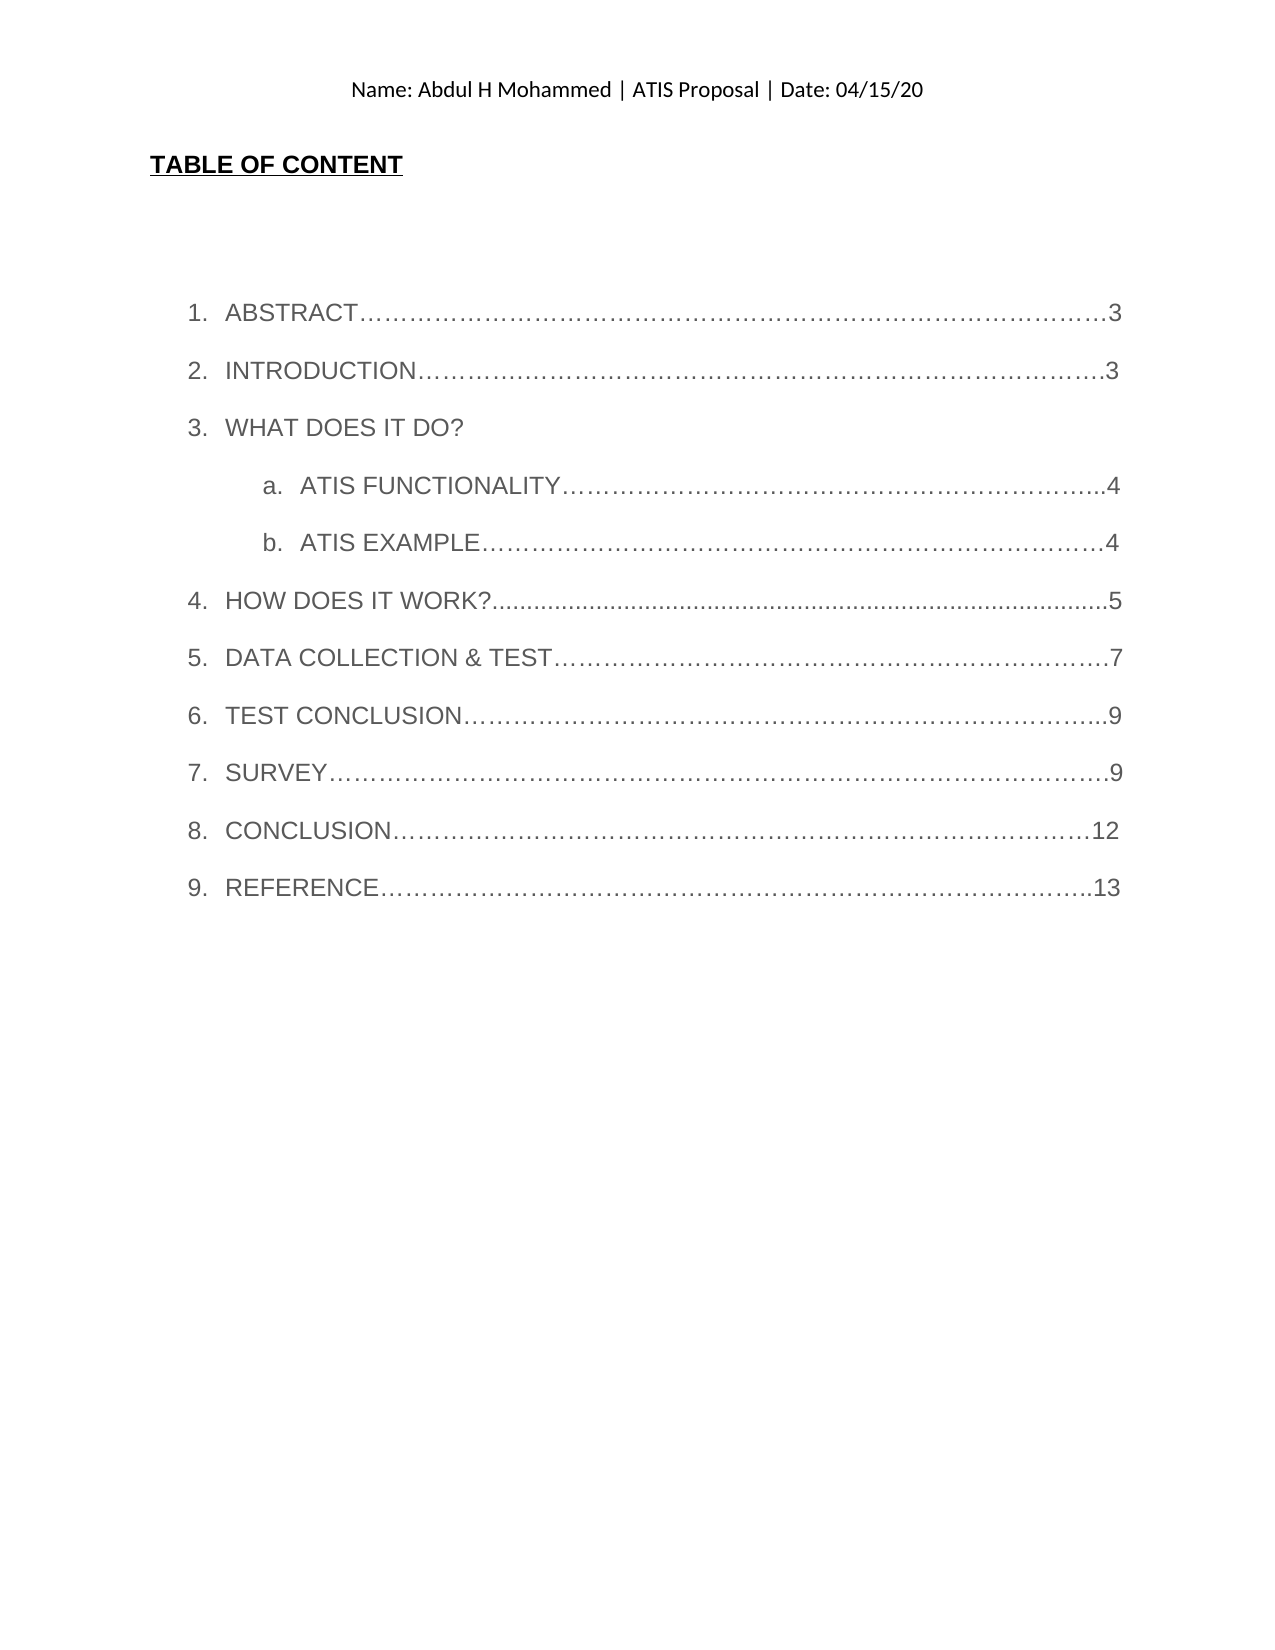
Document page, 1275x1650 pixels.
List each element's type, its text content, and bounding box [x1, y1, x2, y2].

list SURVEY………………………………………………………………………………….9 [187, 758, 1125, 787]
list ATIS FUNCTIONALITY………………………………………………………...4 [262, 471, 1125, 499]
text TABLE OF CONTENT [150, 150, 1125, 179]
list WHAT DOES IT DO? [187, 413, 1125, 442]
list INTRODUCTION………….…………………………………………………………….3 [187, 356, 1125, 384]
list ATIS EXAMPLE…………………………………………………………………4 [262, 528, 1125, 557]
list CONCLUSION…………………………………………………………………………12 [187, 816, 1125, 844]
list ABSTRACT………………………………………………………………………………3 [187, 298, 1125, 327]
list DATA COLLECTION & TEST………………………………………………………….7 [187, 643, 1125, 672]
list TEST CONCLUSION…………………………………………………………………...9 [187, 701, 1125, 729]
list REFERENCE…………………………………………………………………………..13 [187, 873, 1125, 902]
list HOW DOES IT WORK?.........................................................................................5 [187, 586, 1125, 614]
